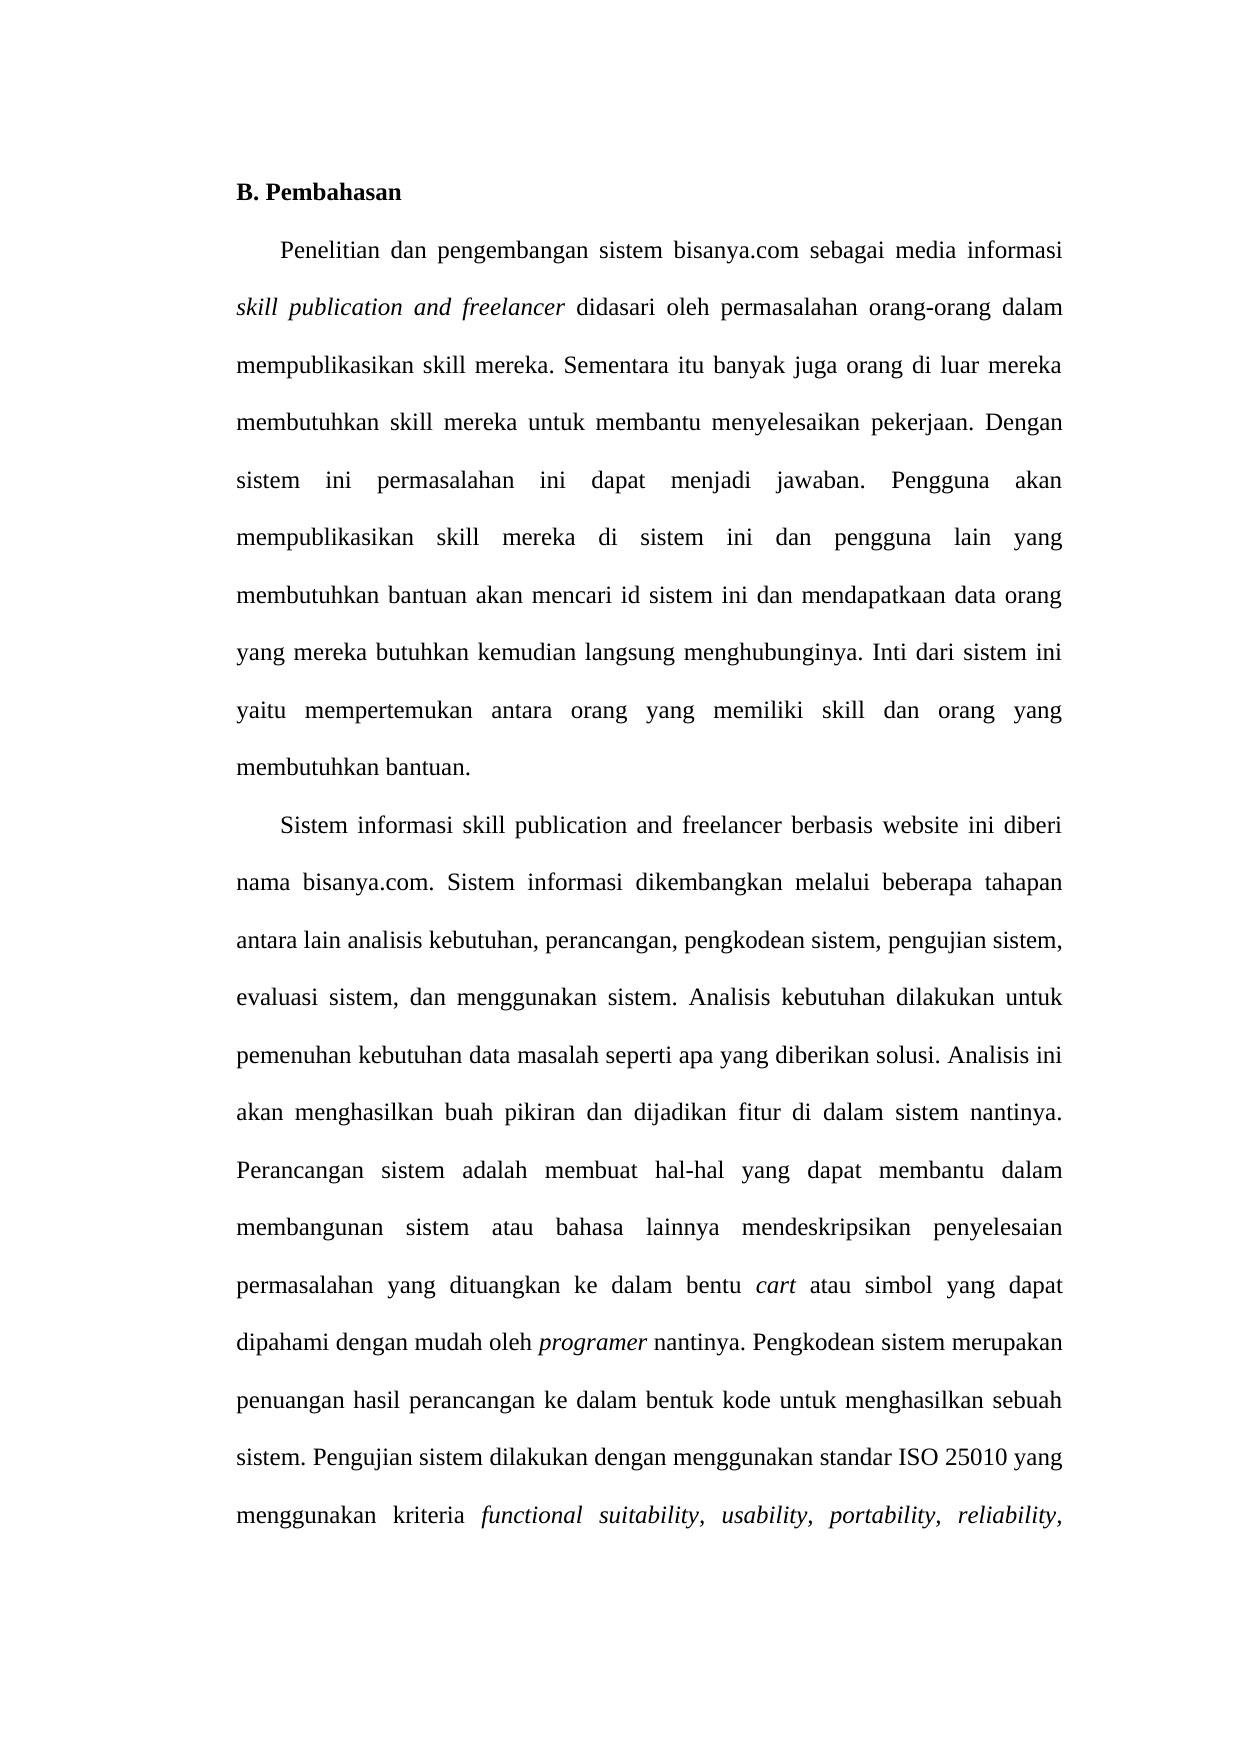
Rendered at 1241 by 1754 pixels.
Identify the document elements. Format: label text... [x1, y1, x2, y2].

list Pembahasan Penelitian dan pengembangan sistem bisanya.com sebagai media informasi skill publication and freelancer didasari oleh permasalahan orang-orang dalam mempublikasikan skill mereka. Sementara itu banyak juga orang di luar mereka membutuhkan skill mereka untuk membantu menyelesaikan pekerjaan. Dengan sistem ini permasalahan ini dapat menjadi jawaban. Pengguna akan mempublikasikan skill mereka di sistem ini dan pengguna lain yang membutuhkan bantuan akan mencari id sistem ini dan mendapatkaan data orang yang mereka butuhkan kemudian langsung menghubunginya. Inti dari sistem ini yaitu mempertemukan antara orang yang memiliki skill dan orang yang membutuhkan bantuan. [236, 177, 1063, 781]
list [236, 810, 1063, 1528]
